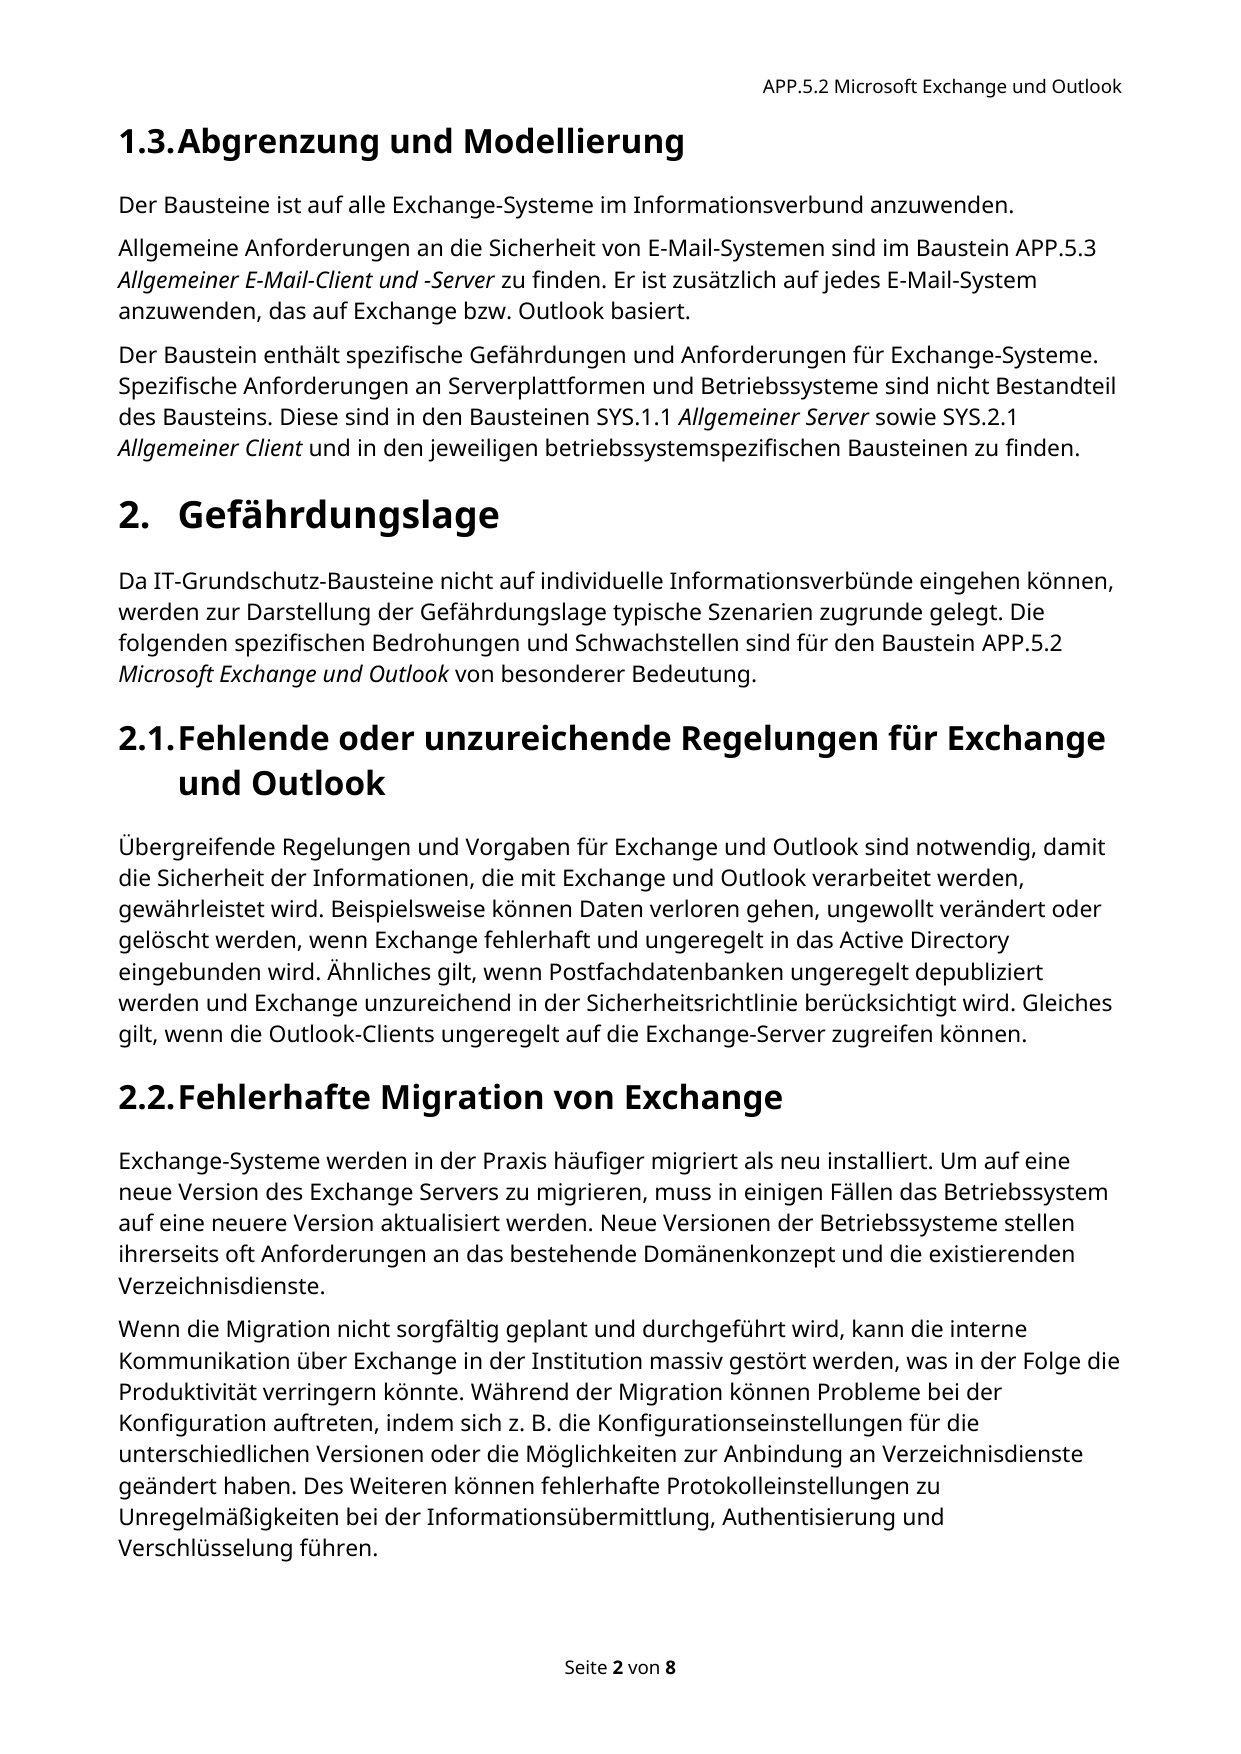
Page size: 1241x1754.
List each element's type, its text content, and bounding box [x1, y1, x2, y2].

text Exchange-Systeme werden in der Praxis häufiger migriert als neu installiert. Um auf eine neue Version des Exchange Servers zu migrieren, muss in einigen Fällen das Betriebssystem auf eine neuere Version aktualisiert werden. Neue Versionen der Betriebssysteme stellen ihrerseits oft Anforderungen an das bestehende Domänenkonzept und die existierenden Verzeichnisdienste. [118, 1144, 1122, 1301]
subtitle Fehlende oder unzureichende Regelungen für Exchange und Outlook [118, 714, 1122, 805]
subtitle Gefährdungslage [118, 488, 1122, 539]
subtitle Abgrenzung und Modellierung [118, 118, 1122, 163]
text Der Bausteine ist auf alle Exchange-Systeme im Informationsverbund anzuwenden. [118, 188, 1122, 220]
text Wenn die Migration nicht sorgfältig geplant und durchgeführt wird, kann die interne Kommunikation über Exchange in der Institution massiv gestört werden, was in der Folge die Produktivität verringern könnte. Während der Migration können Probleme bei der Konfiguration auftreten, indem sich z. B. die Konfigurationseinstellungen für die unterschiedlichen Versionen oder die Möglichkeiten zur Anbindung an Verzeichnisdienste geändert haben. Des Weiteren können fehlerhafte Protokolleinstellungen zu Unregelmäßigkeiten bei der Informationsübermittlung, Authentisierung und Verschlüsselung führen. [118, 1313, 1122, 1563]
subtitle Fehlerhafte Migration von Exchange [118, 1074, 1122, 1119]
text Da IT-Grundschutz-Bausteine nicht auf individuelle Informationsverbünde eingehen können, werden zur Darstellung der Gefährdungslage typische Szenarien zugrunde gelegt. Die folgenden spezifischen Bedrohungen und Schwachstellen sind für den Baustein APP.5.2 Microsoft Exchange und Outlook von besonderer Bedeutung. [118, 564, 1122, 689]
text Der Baustein enthält spezifische Gefährdungen und Anforderungen für Exchange-Systeme. Spezifische Anforderungen an Serverplattformen und Betriebssysteme sind nicht Bestandteil des Bausteins. Diese sind in den Bausteinen SYS.1.1 Allgemeiner Server sowie SYS.2.1 Allgemeiner Client und in den jeweiligen betriebssystemspezifischen Bausteinen zu finden. [118, 338, 1122, 463]
text Allgemeine Anforderungen an die Sicherheit von E-Mail-Systemen sind im Baustein APP.5.3 Allgemeiner E-Mail-Client und -Server zu finden. Er ist zusätzlich auf jedes E-Mail-System anzuwenden, das auf Exchange bzw. Outlook basiert. [118, 232, 1122, 326]
text Übergreifende Regelungen und Vorgaben für Exchange und Outlook sind notwendig, damit die Sicherheit der Informationen, die mit Exchange und Outlook verarbeitet werden, gewährleistet wird. Beispielsweise können Daten verloren gehen, ungewollt verändert oder gelöscht werden, wenn Exchange fehlerhaft und ungeregelt in das Active Directory eingebunden wird. Ähnliches gilt, wenn Postfachdatenbanken ungeregelt depubliziert werden und Exchange unzureichend in der Sicherheitsrichtlinie berücksichtigt wird. Gleiches gilt, wenn die Outlook-Clients ungeregelt auf die Exchange-Server zugreifen können. [118, 830, 1122, 1049]
